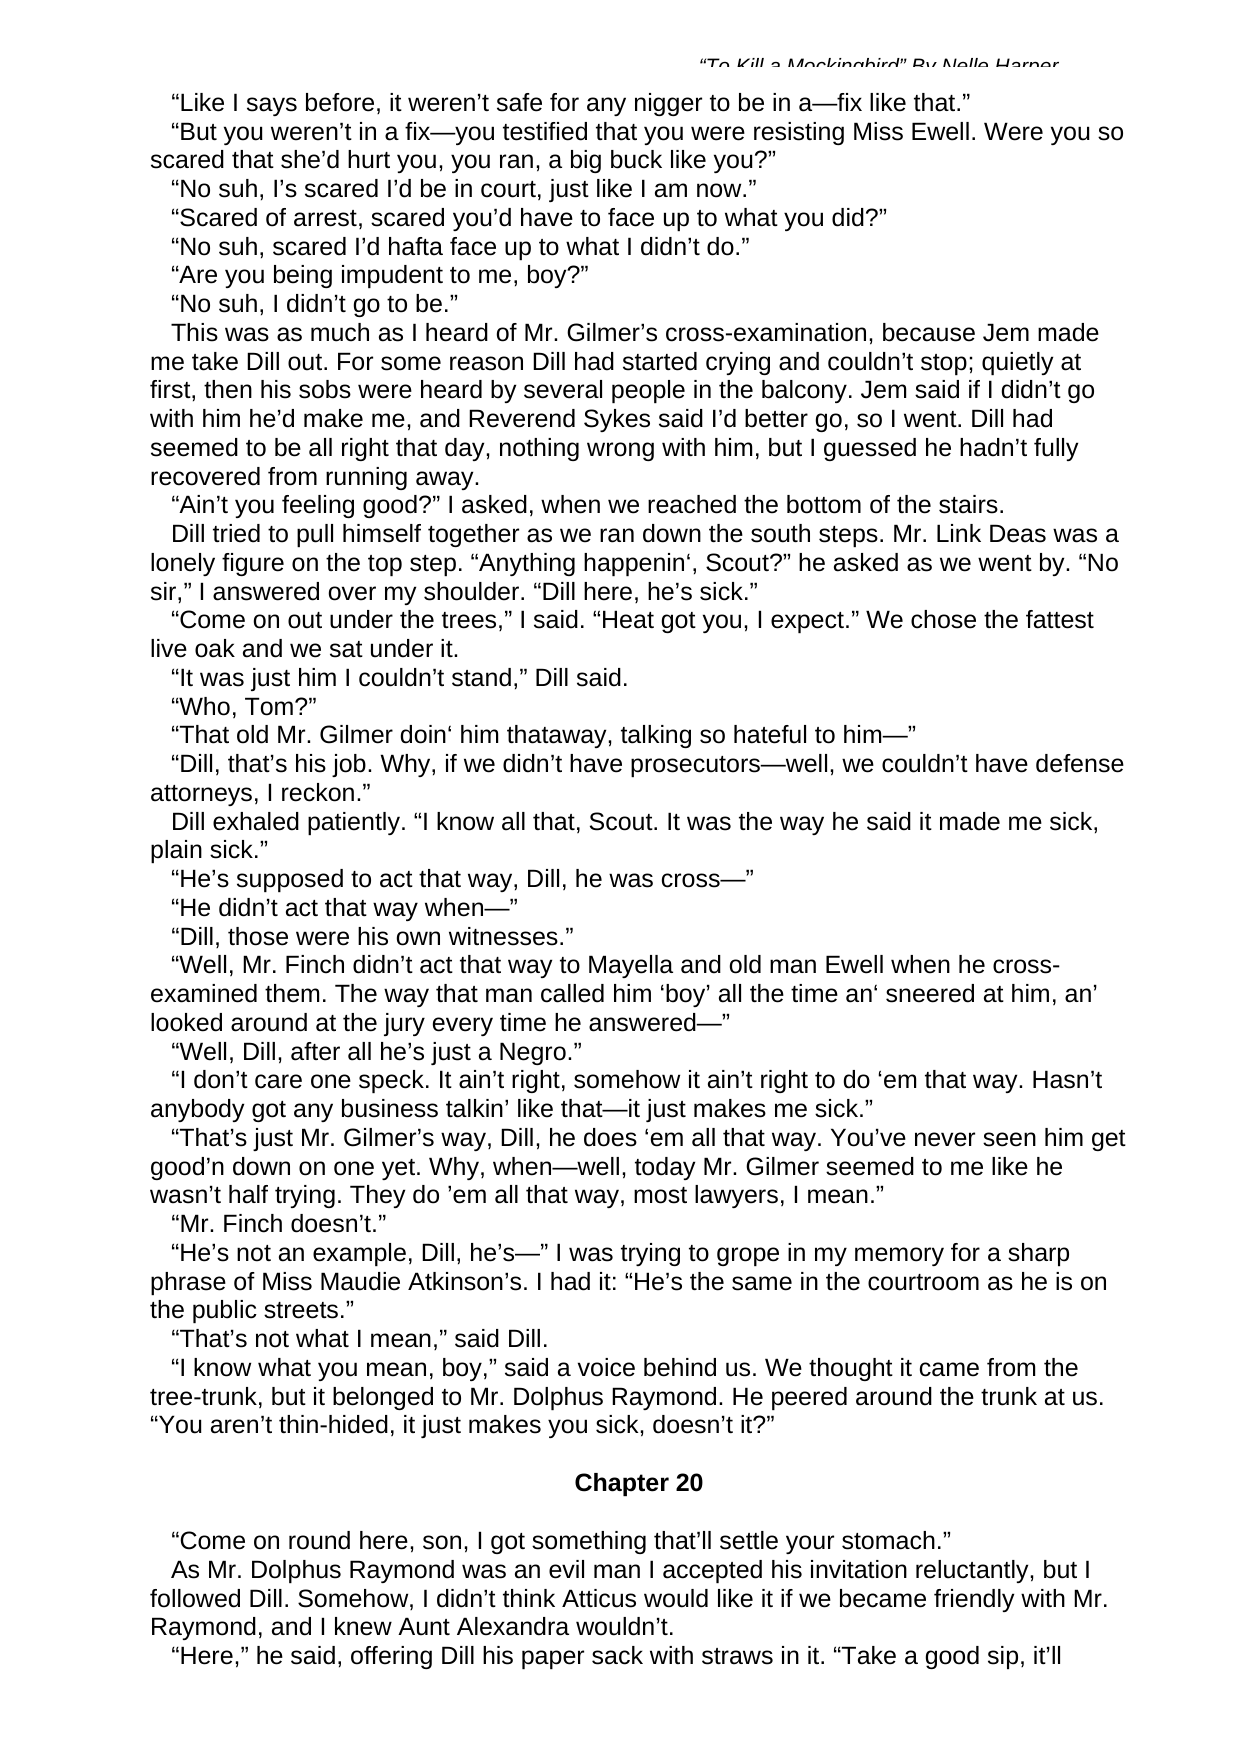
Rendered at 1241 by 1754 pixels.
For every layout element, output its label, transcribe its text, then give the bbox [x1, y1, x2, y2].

text “Well, Mr. Finch didn’t act that way to Mayella and old man Ewell when he cross- examined them. The way that man called him ‘boy’ all the time an‘ sneered at him, an’ looked around at the jury every time he answered—” [150, 950, 1102, 1036]
text Dill tried to pull himself together as we ran down the south steps. Mr. Link Deas was a lonely figure on the top step. “Anything happenin‘, Scout?” he asked as we went by. “No sir,” I answered over my shoulder. “Dill here, he’s sick.” [150, 519, 1121, 605]
text “That’s not what I mean,” said Dill. [171, 1324, 1140, 1353]
text “But you weren’t in a fix—you testified that you were resisting Miss Ewell. Were you so scared that she’d hurt you, you ran, a big buck like you?” [150, 116, 1128, 174]
text “Dill, that’s his job. Why, if we didn’t have prosecutors—well, we couldn’t have defense attorneys, I reckon.” [150, 749, 1128, 806]
text “I know what you mean, boy,” said a voice behind us. We thought it came from the tree-trunk, but it belonged to Mr. Dolphus Raymond. He peered around the trunk at us. “You aren’t thin-hided, it just makes you sick, doesn’t it?” [150, 1353, 1107, 1439]
text “He’s not an example, Dill, he’s—” I was trying to grope in my memory for a sharp phrase of Miss Maudie Atkinson’s. I had it: “He’s the same in the courtroom as he is on the public streets.” [150, 1238, 1111, 1324]
text Dill exhaled patiently. “I know all that, Scout. It was the way he said it made me sick, plain sick.” [150, 806, 1103, 864]
text “Like I says before, it weren’t safe for any nigger to be in a—fix like that.” [171, 88, 1140, 116]
text “Here,” he said, offering Dill his paper sack with straws in it. “Take a good sip, it’ll [171, 1641, 1140, 1670]
text This was as much as I heard of Mr. Gilmer’s cross-examination, because Jem made me take Dill out. For some reason Dill had started crying and couldn’t stop; quietly at first, then his sobs were heard by several people in the balcony. Jem said if I didn’t go with him he’d make me, and Reverend Sykes said I’d better go, so I went. Dill had seemed to be all right that day, nothing wrong with him, but I guessed he hadn’t fully recovered from running away. [150, 318, 1103, 490]
text “Come on round here, son, I got something that’ll settle your stomach.” [171, 1526, 1140, 1555]
text As Mr. Dolphus Raymond was an evil man I accepted his invitation reluctantly, but I followed Dill. Somehow, I didn’t think Atticus would like it if we became friendly with Mr. Raymond, and I knew Aunt Alexandra wouldn’t. [150, 1555, 1113, 1641]
text “No suh, I’s scared I’d be in court, just like I am now.” [171, 174, 1140, 203]
text “I don’t care one speck. It ain’t right, somehow it ain’t right to do ‘em that way. Hasn’t anybody got any business talkin’ like that—it just makes me sick.” [150, 1065, 1106, 1123]
text “Well, Dill, after all he’s just a Negro.” [171, 1036, 1140, 1065]
text “Mr. Finch doesn’t.” [171, 1209, 1140, 1238]
text “That’s just Mr. Gilmer’s way, Dill, he does ‘em all that way. You’ve never seen him get good’n down on one yet. Why, when—well, today Mr. Gilmer seemed to me like he wasn’t half trying. They do ’em all that way, most lawyers, I mean.” [150, 1123, 1129, 1209]
text “He’s supposed to act that way, Dill, he was cross—” “He didn’t act that way when—” [171, 864, 757, 921]
text “Scared of arrest, scared you’d have to face up to what you did?” “No suh, scared I’d hafta face up to what I didn’t do.” [171, 203, 891, 260]
text “That old Mr. Gilmer doin‘ him thataway, talking so hateful to him—” [171, 720, 1140, 749]
subtitle Chapter 20 [574, 1468, 1140, 1497]
text “Come on out under the trees,” I said. “Heat got you, I expect.” We chose the fattest live oak and we sat under it. [150, 605, 1098, 663]
text “Ain’t you feeling good?” I asked, when we reached the bottom of the stairs. [171, 490, 1140, 519]
text “Are you being impudent to me, boy?” “No suh, I didn’t go to be.” [171, 260, 592, 318]
text “Dill, those were his own witnesses.” [171, 921, 1140, 950]
text “It was just him I couldn’t stand,” Dill said. “Who, Tom?” [171, 663, 632, 720]
